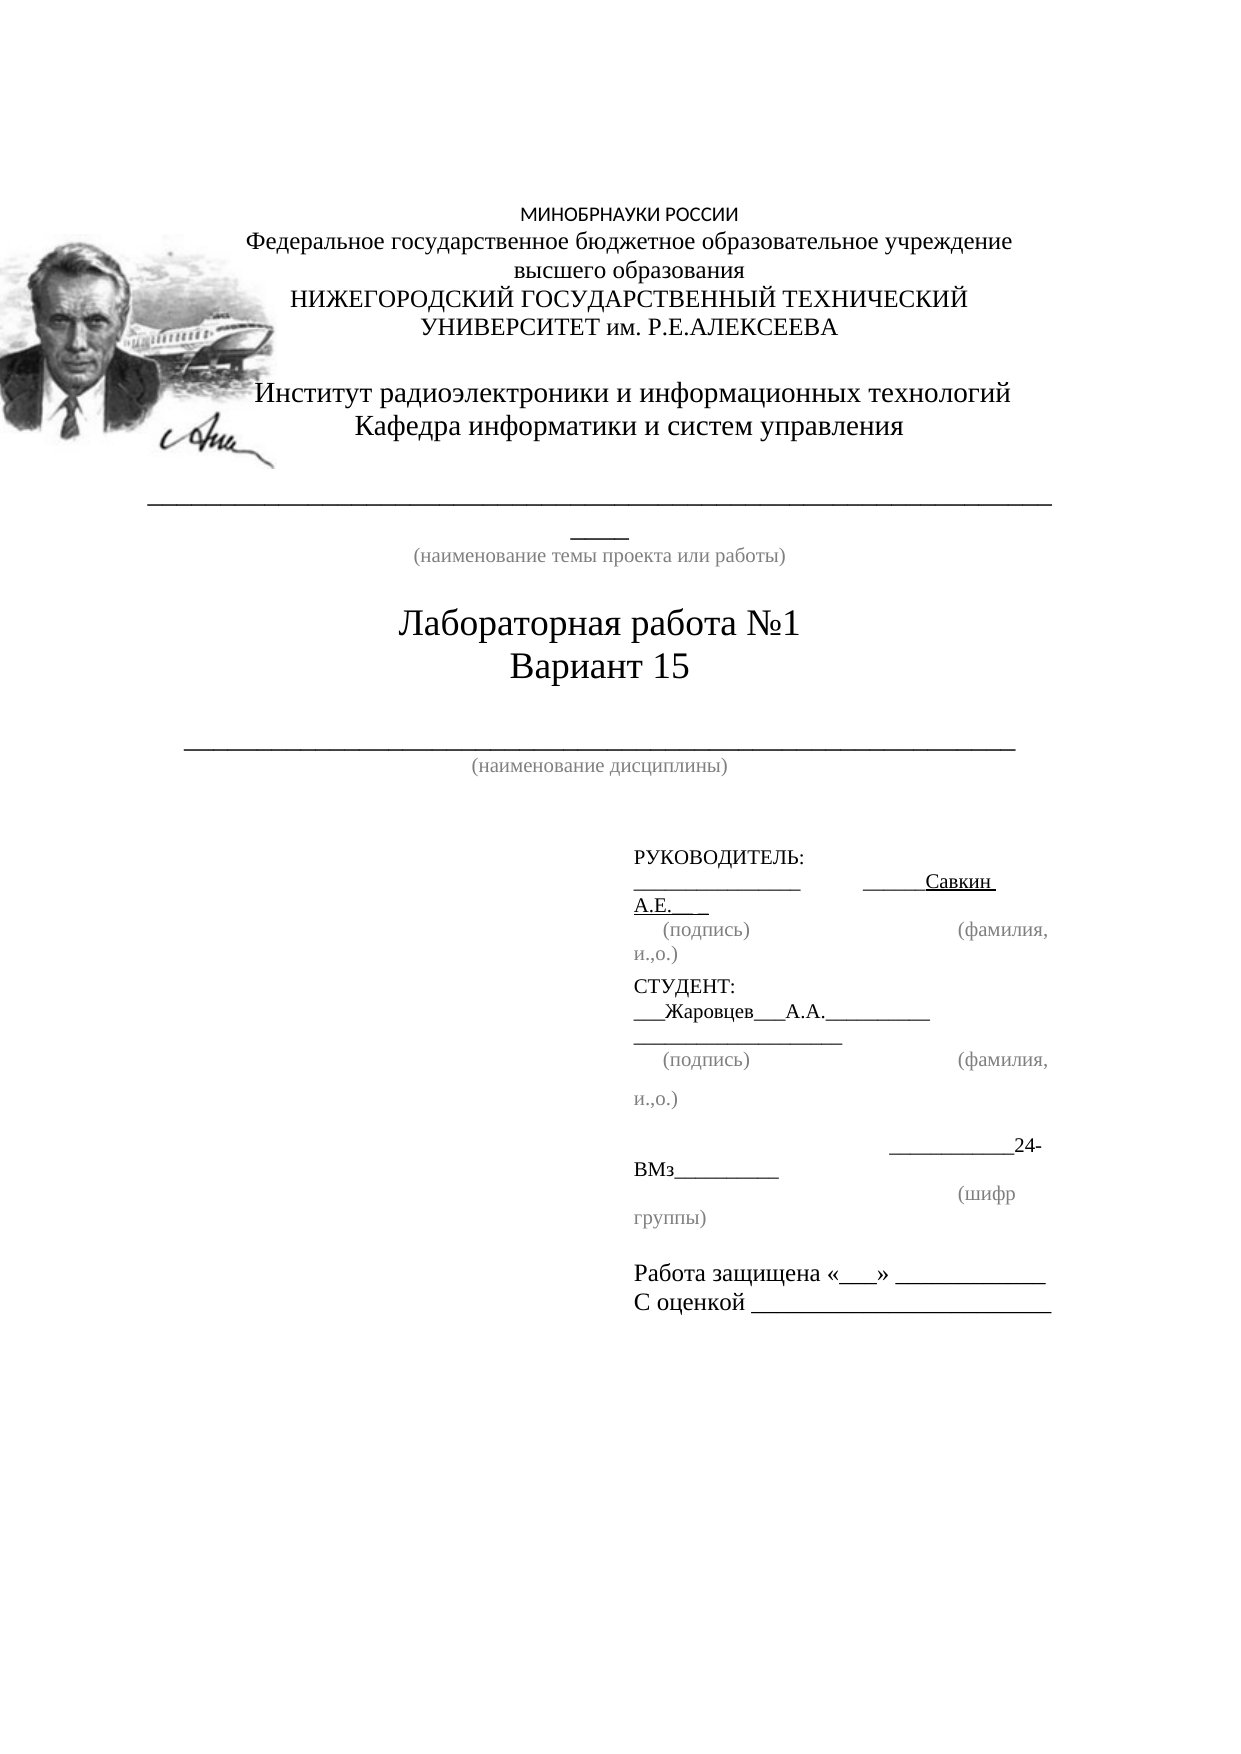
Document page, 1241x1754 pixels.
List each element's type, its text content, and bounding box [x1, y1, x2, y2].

text ________________ ______Савкин А.Е.__ _ [634, 869, 1053, 917]
text Институт радиоэлектроники и информационных технологий [206, 375, 1053, 408]
text С оценкой ________________________ [634, 1287, 1053, 1316]
text ____________24-ВМз__________ [634, 1133, 1053, 1181]
text Вариант 15 [146, 643, 1053, 686]
text МИНОБРНАУКИ РОССИИ [206, 201, 1053, 226]
text ___Жаровцев___А.А.__________ ____________________ [634, 998, 1053, 1047]
text (шифр группы) [634, 1181, 1053, 1229]
text Работа защищена «___» ____________ [634, 1258, 1053, 1287]
text (подпись) (фамилия, и.,о.) [634, 1047, 1053, 1114]
text (наименование дисциплины) [146, 753, 1053, 777]
text УНИВЕРСИТЕТ им. Р.Е.АЛЕКСЕЕВА [206, 312, 1053, 341]
text Лабораторная работа №1 [146, 600, 1053, 643]
text РУКОВОДИТЕЛЬ: [634, 844, 1053, 869]
text Федеральное государственное бюджетное образовательное учреждение высшего образования [206, 226, 1053, 284]
text Кафедра информатики и систем управления [206, 408, 1053, 442]
text __________________________________________________________________ [146, 475, 1053, 542]
text _________________________________________________________ [146, 720, 1053, 753]
text (наименование темы проекта или работы) [146, 542, 1053, 567]
text СТУДЕНТ: [634, 974, 1053, 998]
text (подпись) (фамилия, и.,о.) [634, 917, 1053, 965]
text НИЖЕГОРОДСКИЙ ГОСУДАРСТВЕННЫЙ ТЕХНИЧЕСКИЙ [206, 284, 1053, 312]
